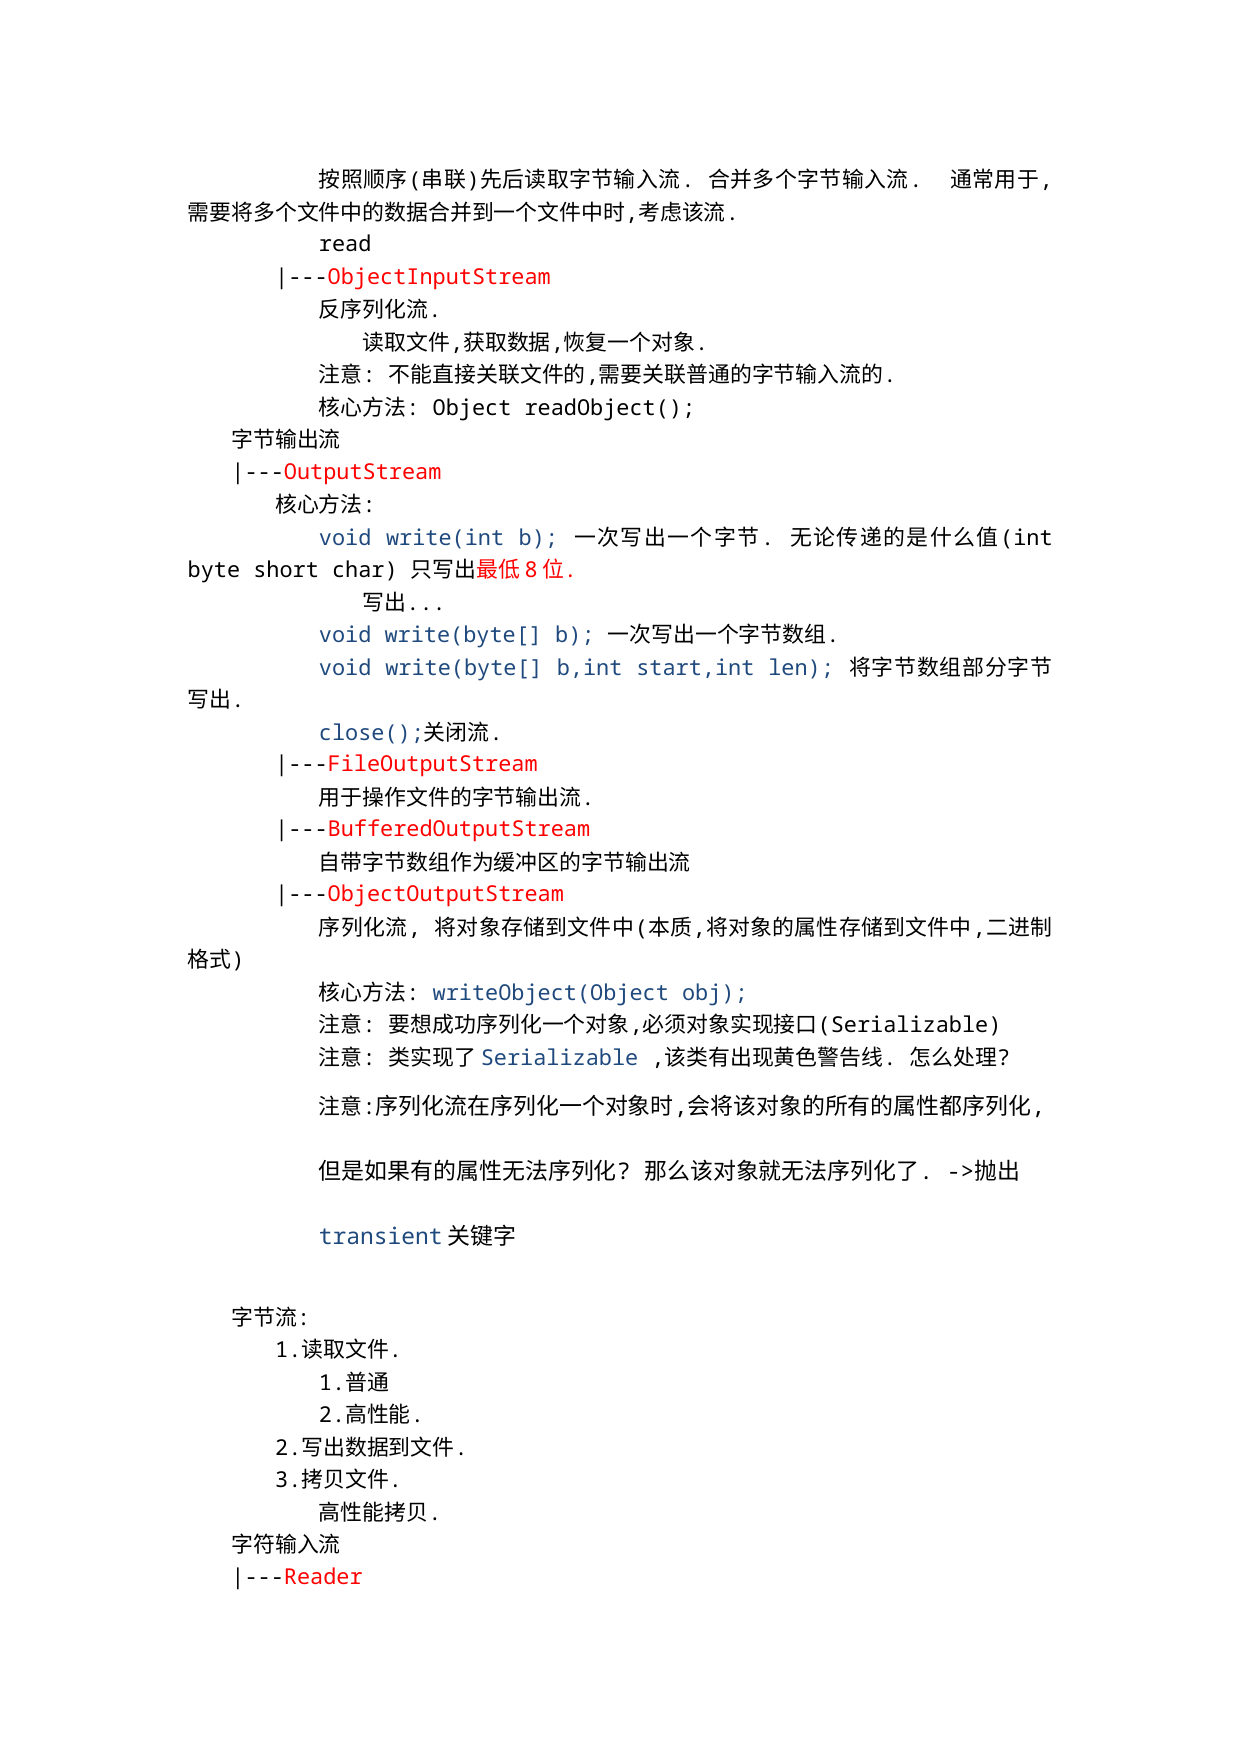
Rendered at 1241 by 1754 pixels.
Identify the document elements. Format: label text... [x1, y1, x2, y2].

text 注意: 不能直接关联文件的,需要关联普通的字节输入流的. [187, 357, 1053, 389]
text close();关闭流. [187, 714, 1053, 747]
text 自带字节数组作为缓冲区的字节输出流 [187, 844, 1053, 877]
text |---OutputStream [187, 454, 1053, 487]
text 1.普通 [187, 1364, 1053, 1397]
text 字符输入流 [187, 1527, 1053, 1559]
text 2.写出数据到文件. [187, 1429, 1053, 1462]
text 高性能拷贝. [187, 1494, 1053, 1527]
text 注意:序列化流在序列化一个对象时,会将该对象的所有的属性都序列化,但是如果有的属性无法序列化? 那么该对象就无法序列化了. ->抛出 [319, 1072, 1053, 1202]
text 核心方法: Object readObject(); [187, 389, 1053, 422]
text void write(byte[] b); 一次写出一个字节数组. [187, 617, 1053, 649]
text void write(int b); 一次写出一个字节. 无论传递的是什么值(int byte short char) 只写出最低8位. [187, 519, 1053, 584]
text read [187, 227, 1053, 259]
text 反序列化流. [187, 292, 1053, 324]
text 字节流: [187, 1299, 1053, 1332]
text transient关键字 [187, 1202, 1053, 1267]
text 1.读取文件. [187, 1332, 1053, 1364]
text 2.高性能. [187, 1397, 1053, 1429]
text |---BufferedOutputStream [187, 812, 1053, 844]
text 按照顺序(串联)先后读取字节输入流. 合并多个字节输入流. 通常用于,需要将多个文件中的数据合并到一个文件中时,考虑该流. [187, 162, 1053, 227]
text 字节输出流 [187, 422, 1053, 454]
text |---Reader [187, 1559, 1053, 1592]
text 核心方法: writeObject(Object obj); [187, 974, 1053, 1007]
text 3.拷贝文件. [187, 1462, 1053, 1494]
text |---ObjectOutputStream [187, 877, 1053, 909]
text |---ObjectInputStream [187, 259, 1053, 292]
text void write(byte[] b,int start,int len); 将字节数组部分字节写出. [187, 649, 1053, 714]
text 用于操作文件的字节输出流. [187, 779, 1053, 812]
text 读取文件,获取数据,恢复一个对象. [187, 324, 1053, 357]
text 注意: 类实现了Serializable ,该类有出现黄色警告线. 怎么处理? [187, 1039, 1053, 1072]
text 序列化流, 将对象存储到文件中(本质,将对象的属性存储到文件中,二进制格式) [187, 909, 1053, 974]
text 写出... [187, 584, 1053, 617]
text 注意: 要想成功序列化一个对象,必须对象实现接口(Serializable) [187, 1007, 1053, 1039]
text 核心方法: [187, 487, 1053, 519]
text |---FileOutputStream [187, 747, 1053, 779]
